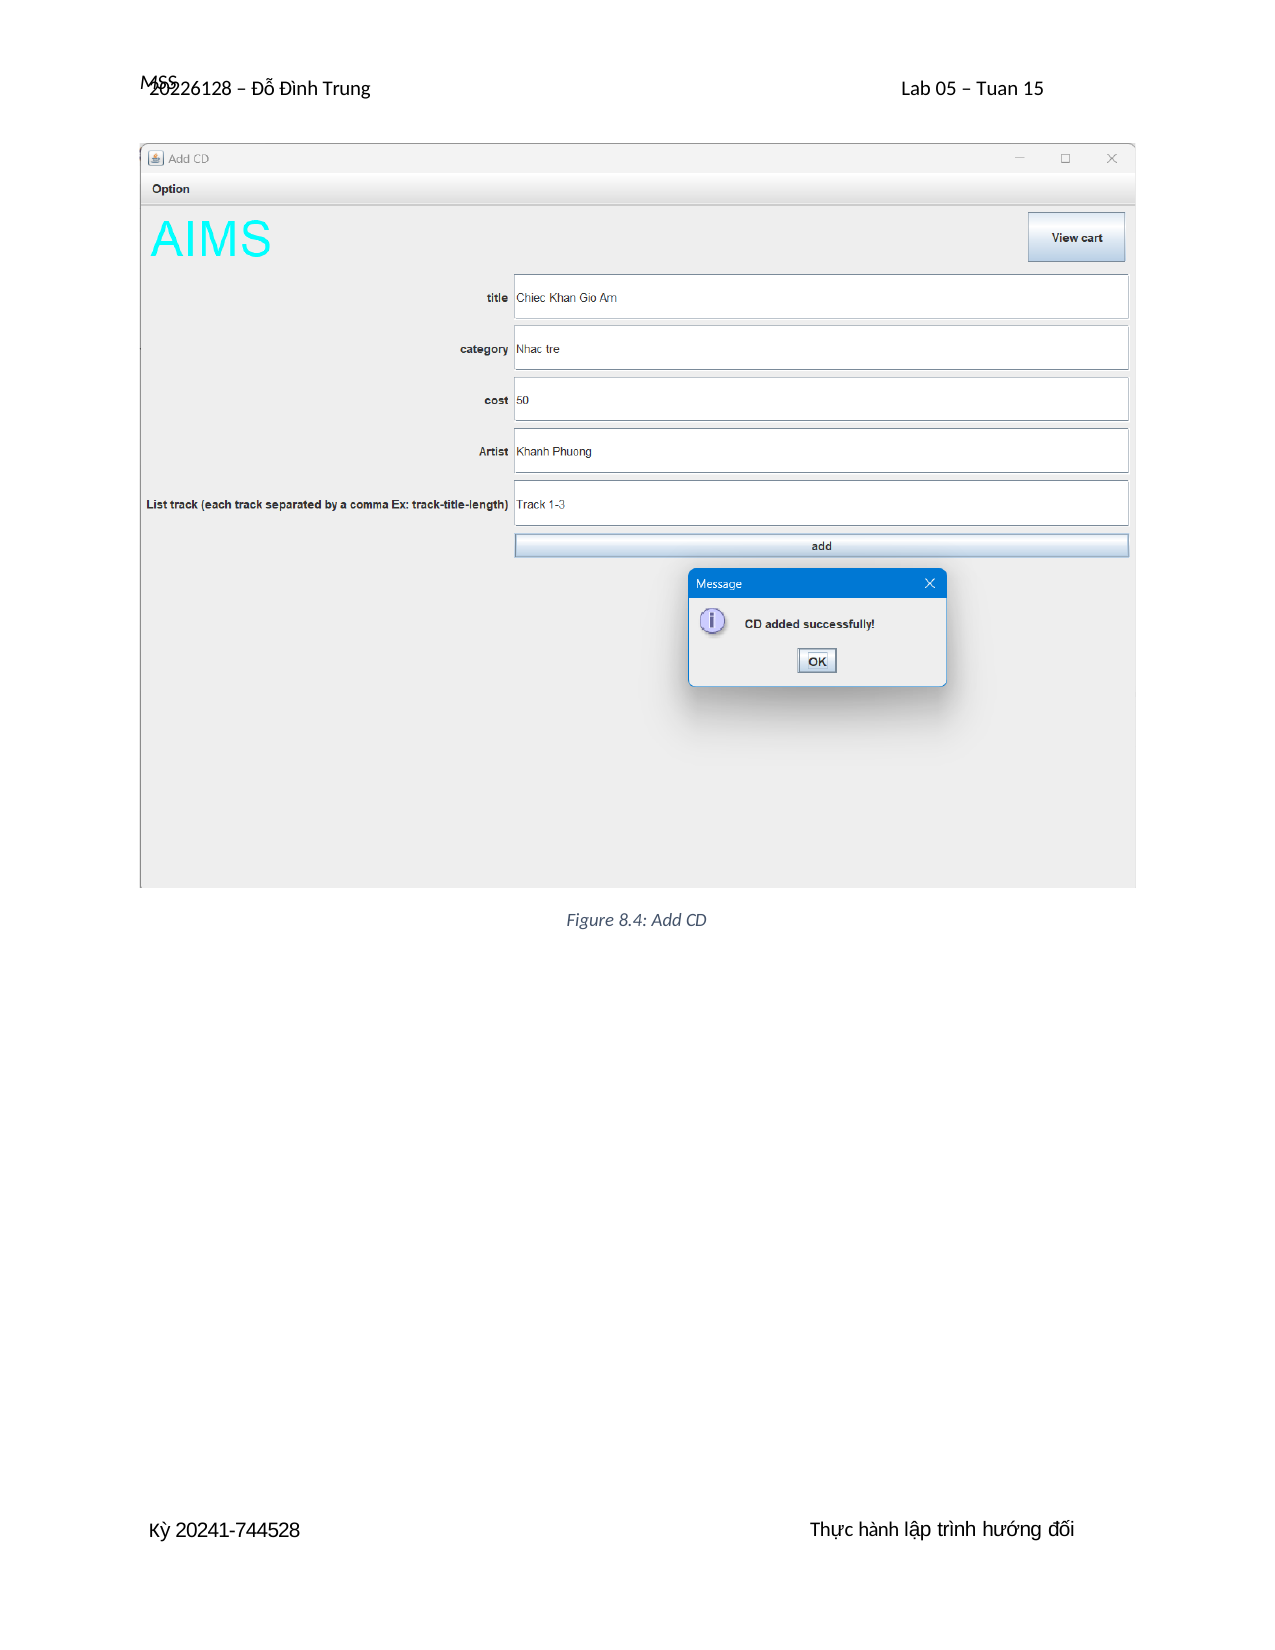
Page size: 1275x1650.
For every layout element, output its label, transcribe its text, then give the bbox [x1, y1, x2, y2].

text Figure 8.4: Add CD [140, 908, 1135, 931]
picture [139, 143, 1136, 888]
